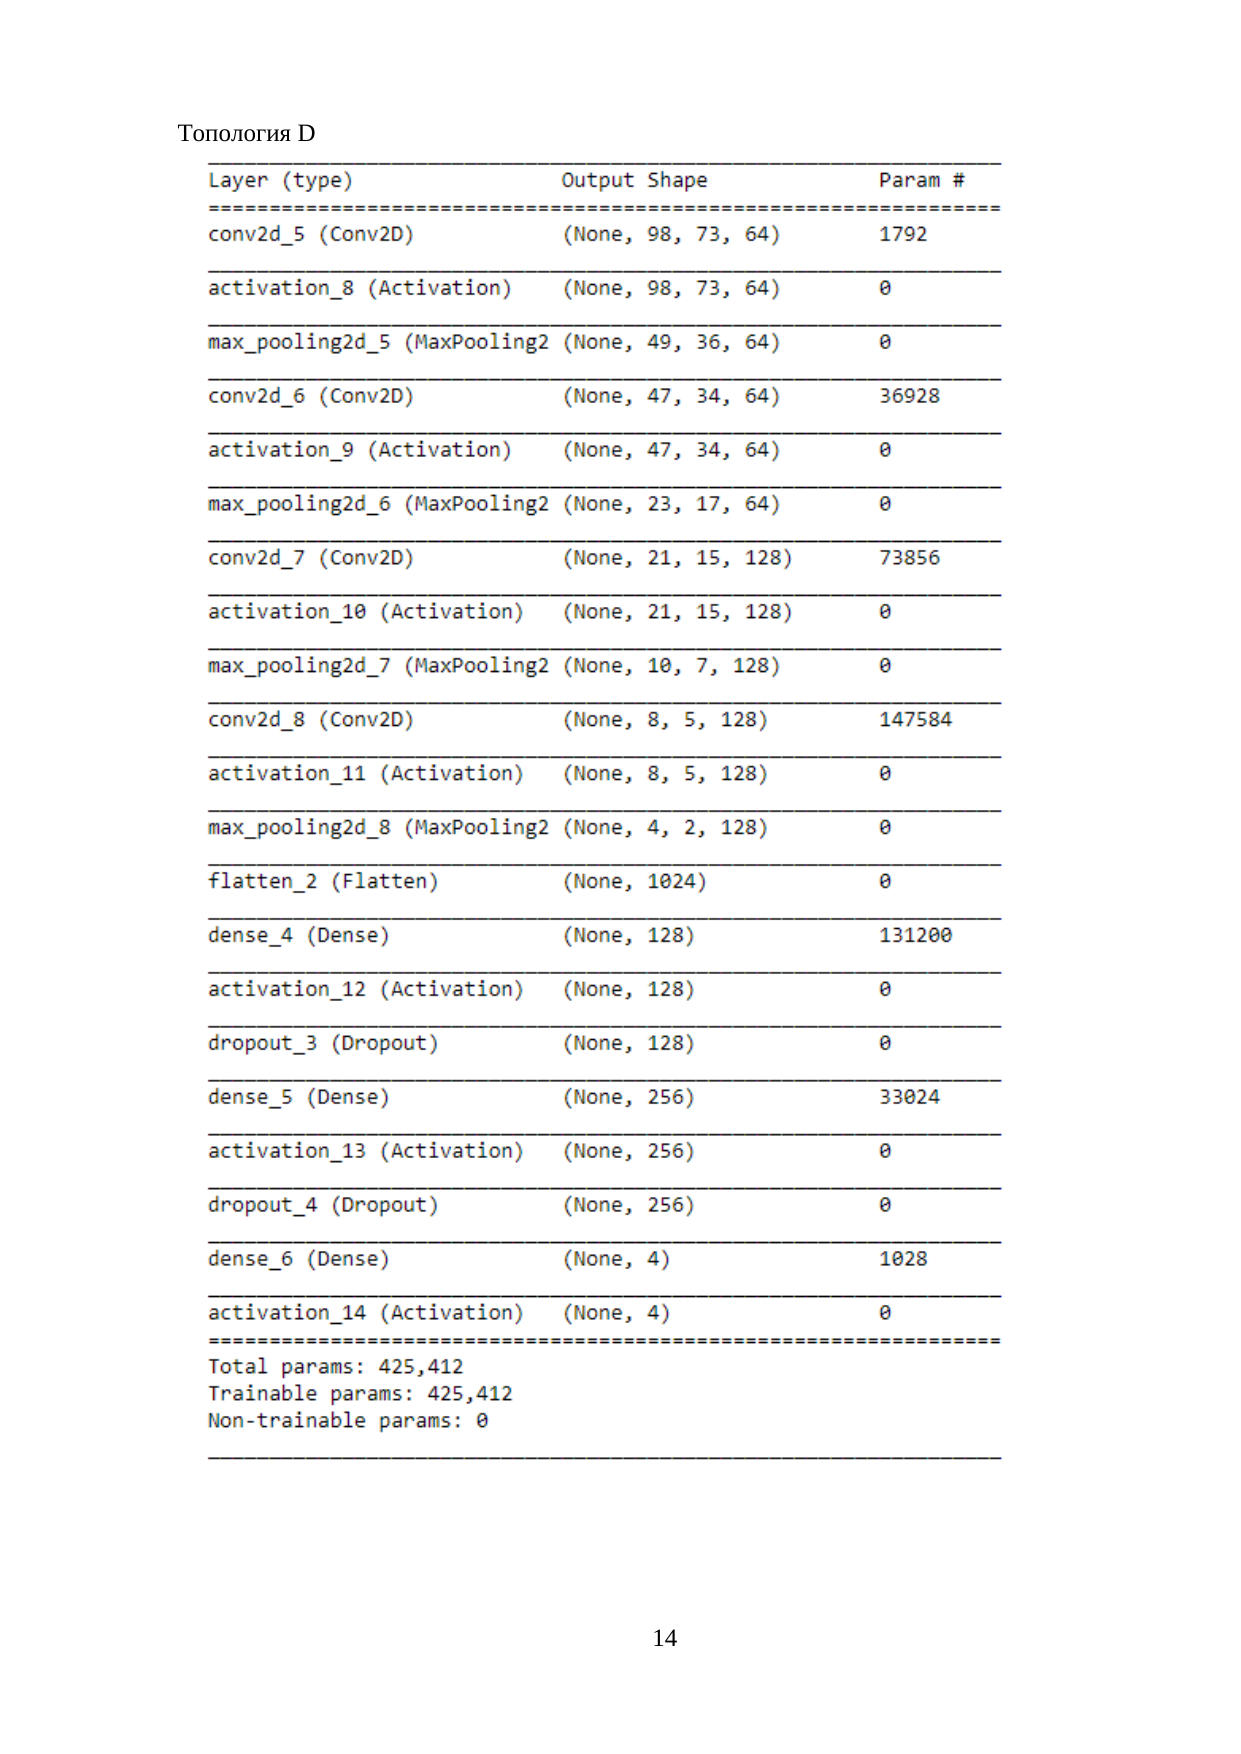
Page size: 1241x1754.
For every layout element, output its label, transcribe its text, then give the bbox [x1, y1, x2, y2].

text Топология D [177, 118, 1152, 147]
picture [183, 146, 1046, 1480]
